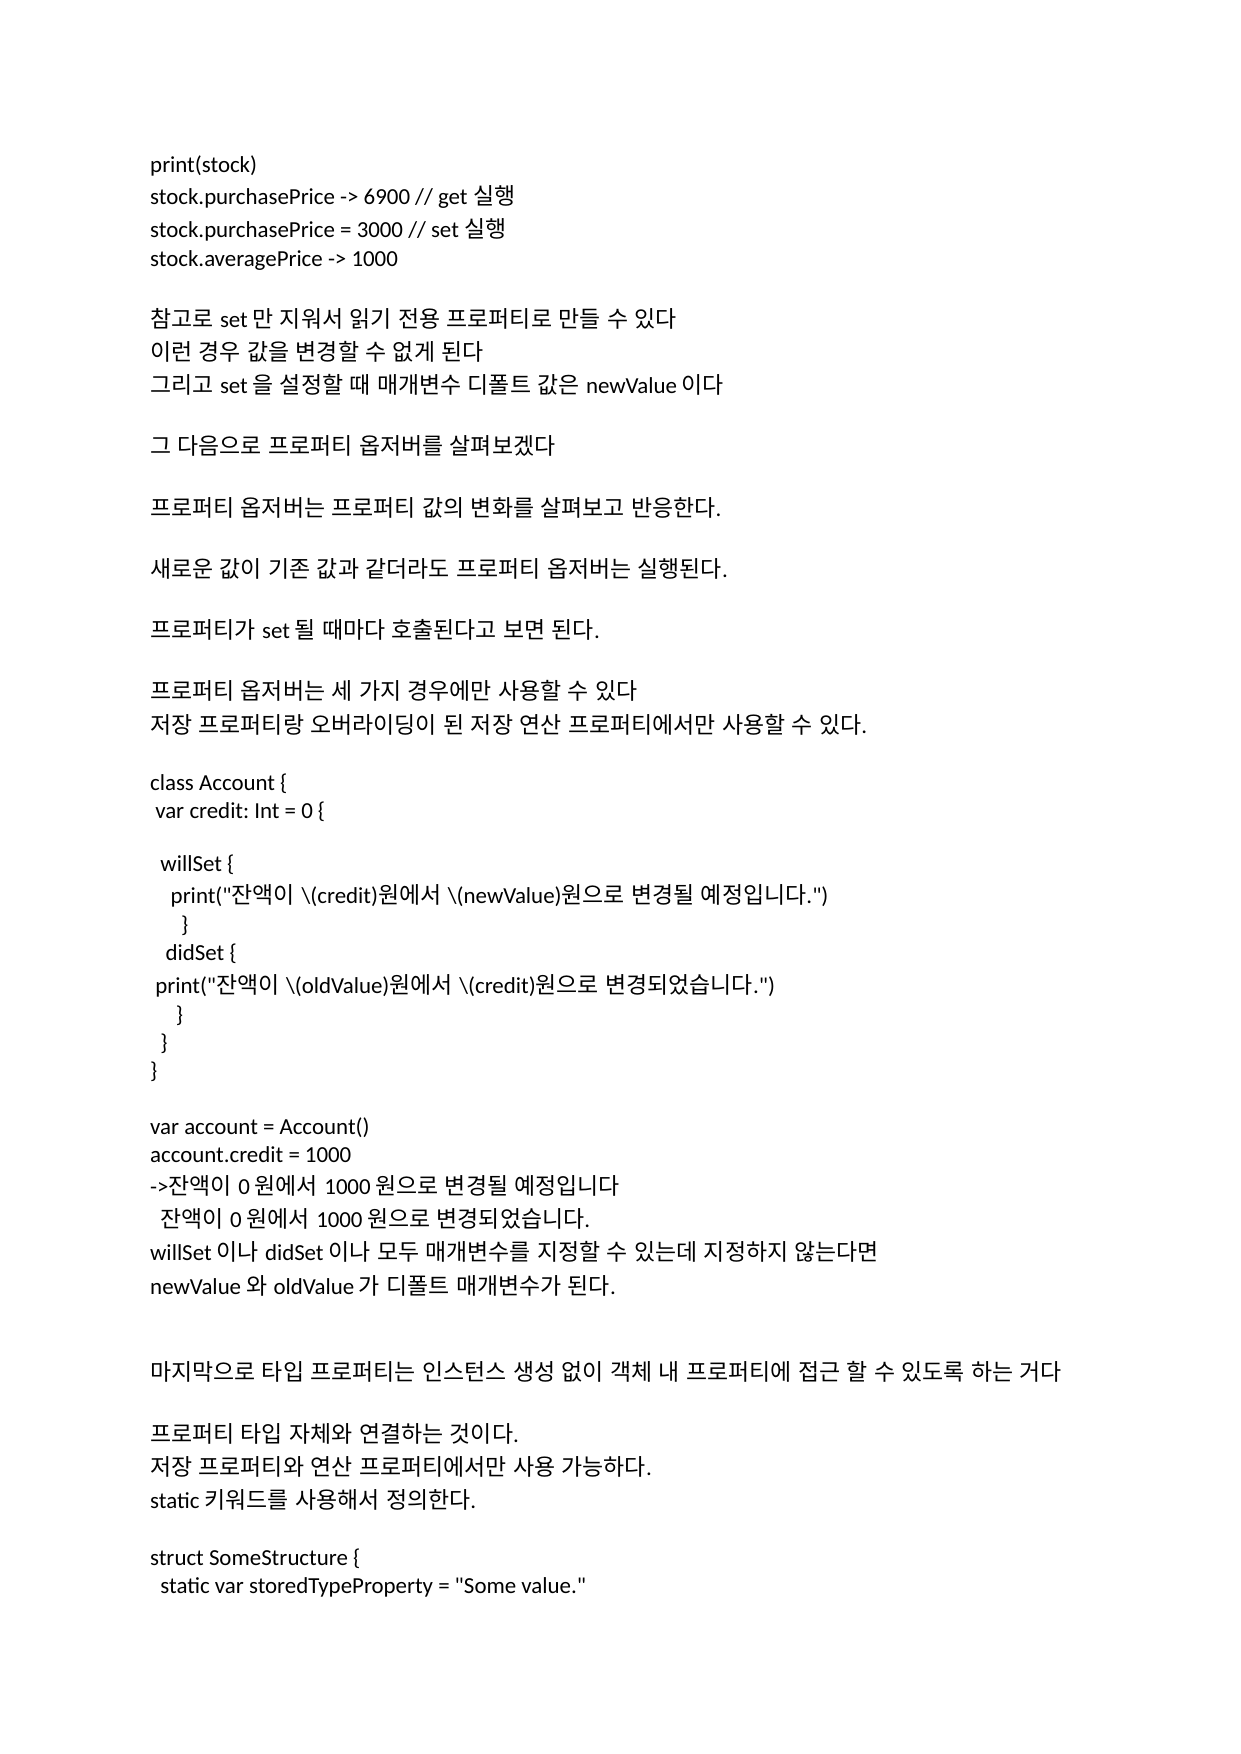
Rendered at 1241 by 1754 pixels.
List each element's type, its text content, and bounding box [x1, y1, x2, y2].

text ->잔액이 0원에서 1000원으로 변경될 예정입니다 [150, 1168, 1090, 1201]
text stock.purchasePrice -> 6900 // get 실행 [150, 178, 1090, 211]
text 이런 경우 값을 변경할 수 없게 된다 [150, 334, 1090, 367]
text var credit: Int = 0 { [150, 796, 1090, 824]
text stock.purchasePrice = 3000 // set 실행 [150, 211, 1090, 244]
text 저장 프로퍼티와 연산 프로퍼티에서만 사용 가능하다. [150, 1449, 1090, 1482]
text 프로퍼티 옵저버는 프로퍼티 값의 변화를 살펴보고 반응한다. [150, 489, 1090, 523]
text willSet { [150, 849, 1090, 877]
text stock.averagePrice -> 1000 [150, 244, 1090, 272]
text 프로퍼티 타입 자체와 연결하는 것이다. [150, 1415, 1090, 1449]
text account.credit = 1000 [150, 1140, 1090, 1168]
text static var storedTypeProperty = "Some value." [150, 1571, 1090, 1599]
text 그 다음으로 프로퍼티 옵저버를 살펴보겠다 [150, 428, 1090, 461]
text } [150, 1028, 1090, 1056]
text class Account { [150, 768, 1090, 796]
text } [150, 910, 1090, 938]
text 프로퍼티 옵저버는 세 가지 경우에만 사용할 수 있다 [150, 673, 1090, 706]
text 잔액이 0원에서 1000원으로 변경되었습니다. [150, 1201, 1090, 1234]
text 새로운 값이 기존 값과 같더라도 프로퍼티 옵저버는 실행된다. [150, 551, 1090, 584]
text var account = Account() [150, 1112, 1090, 1140]
text static 키워드를 사용해서 정의한다. [150, 1482, 1090, 1515]
text 프로퍼티가 set될 때마다 호출된다고 보면 된다. [150, 612, 1090, 645]
text } [150, 1056, 1090, 1084]
text print("잔액이 \(credit)원에서 \(newValue)원으로 변경될 예정입니다.") [150, 877, 1090, 910]
text print("잔액이 \(oldValue)원에서 \(credit)원으로 변경되었습니다.") [150, 966, 1090, 1000]
text 그리고 set을 설정할 때 매개변수 디폴트 값은 newValue이다 [150, 367, 1090, 400]
text print(stock) [150, 150, 1090, 178]
text 마지막으로 타입 프로퍼티는 인스턴스 생성 없이 객체 내 프로퍼티에 접근 할 수 있도록 하는 거다 [150, 1354, 1090, 1387]
text willSet이나 didSet이나 모두 매개변수를 지정할 수 있는데 지정하지 않는다면 [150, 1234, 1090, 1267]
text } [150, 1000, 1090, 1028]
text didSet { [150, 938, 1090, 966]
text newValue와 oldValue가 디폴트 매개변수가 된다. [150, 1267, 1090, 1301]
text 참고로 set만 지워서 읽기 전용 프로퍼티로 만들 수 있다 [150, 301, 1090, 334]
text 저장 프로퍼티랑 오버라이딩이 된 저장 연산 프로퍼티에서만 사용할 수 있다. [150, 706, 1090, 740]
text struct SomeStructure { [150, 1543, 1090, 1571]
